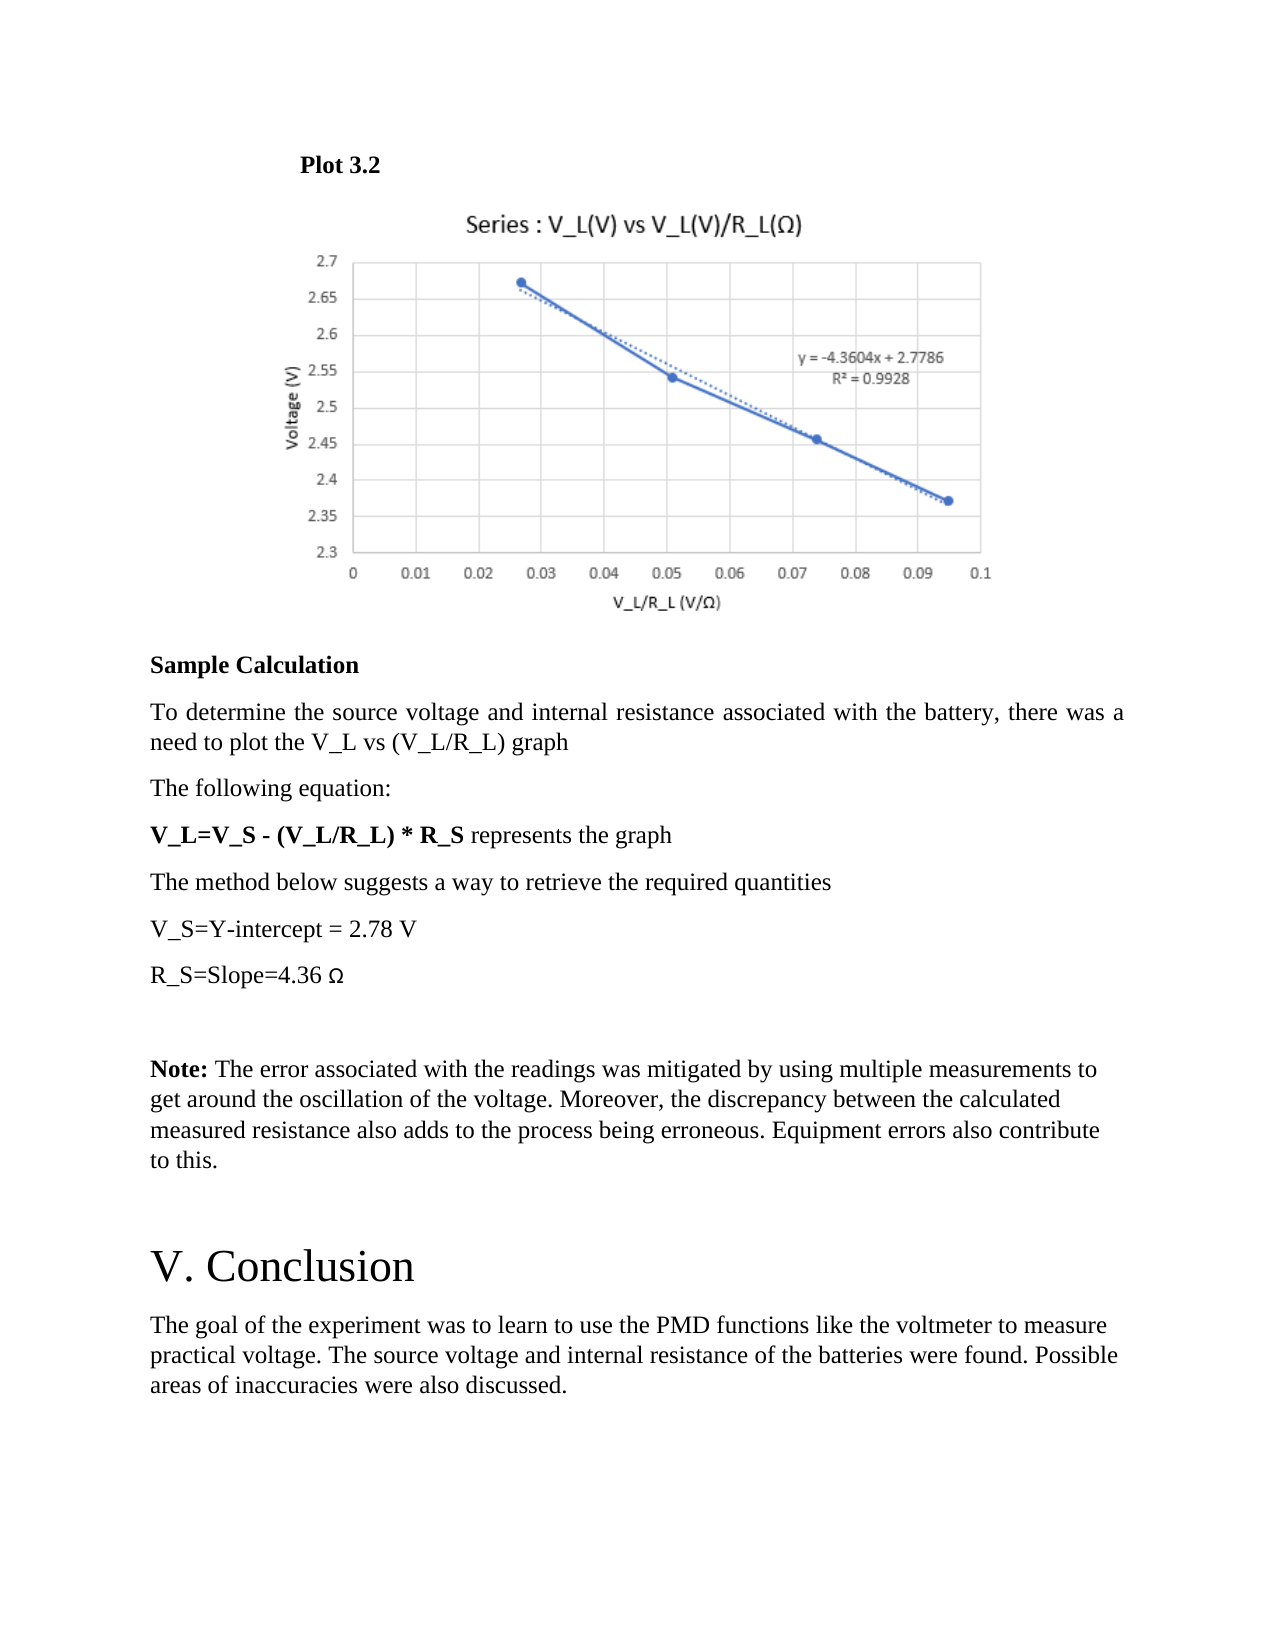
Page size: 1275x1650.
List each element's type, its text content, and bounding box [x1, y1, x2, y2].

picture [265, 196, 1011, 632]
text Plot 3.2 [225, 150, 1125, 179]
text The following equation: [150, 773, 1125, 802]
text Note: The error associated with the readings was mitigated by using multiple measurements to get around the oscillation of the voltage. Moreover, the discrepancy between the calculated measured resistance also adds to the process being erroneous. Equipment errors also contribute to this. [150, 1054, 1125, 1173]
text The method below suggests a way to retrieve the required quantities [150, 867, 1125, 896]
text The goal of the experiment was to learn to use the PMD functions like the voltmeter to measure practical voltage. The source voltage and internal resistance of the batteries were found. Possible areas of inaccuracies were also discussed. [150, 1310, 1125, 1399]
text V. Conclusion [150, 1238, 1125, 1291]
text Sample Calculation [150, 650, 1125, 679]
text R_S=Slope=4.36 Ω [150, 961, 1125, 990]
text V_L=V_S - (V_L/R_L) * R_S represents the graph [150, 820, 1125, 849]
text V_S=Y-intercept = 2.78 V [150, 914, 1125, 943]
text To determine the source voltage and internal resistance associated with the battery, there was a need to plot the V_L vs (V_L/R_L) graph [150, 697, 1125, 756]
